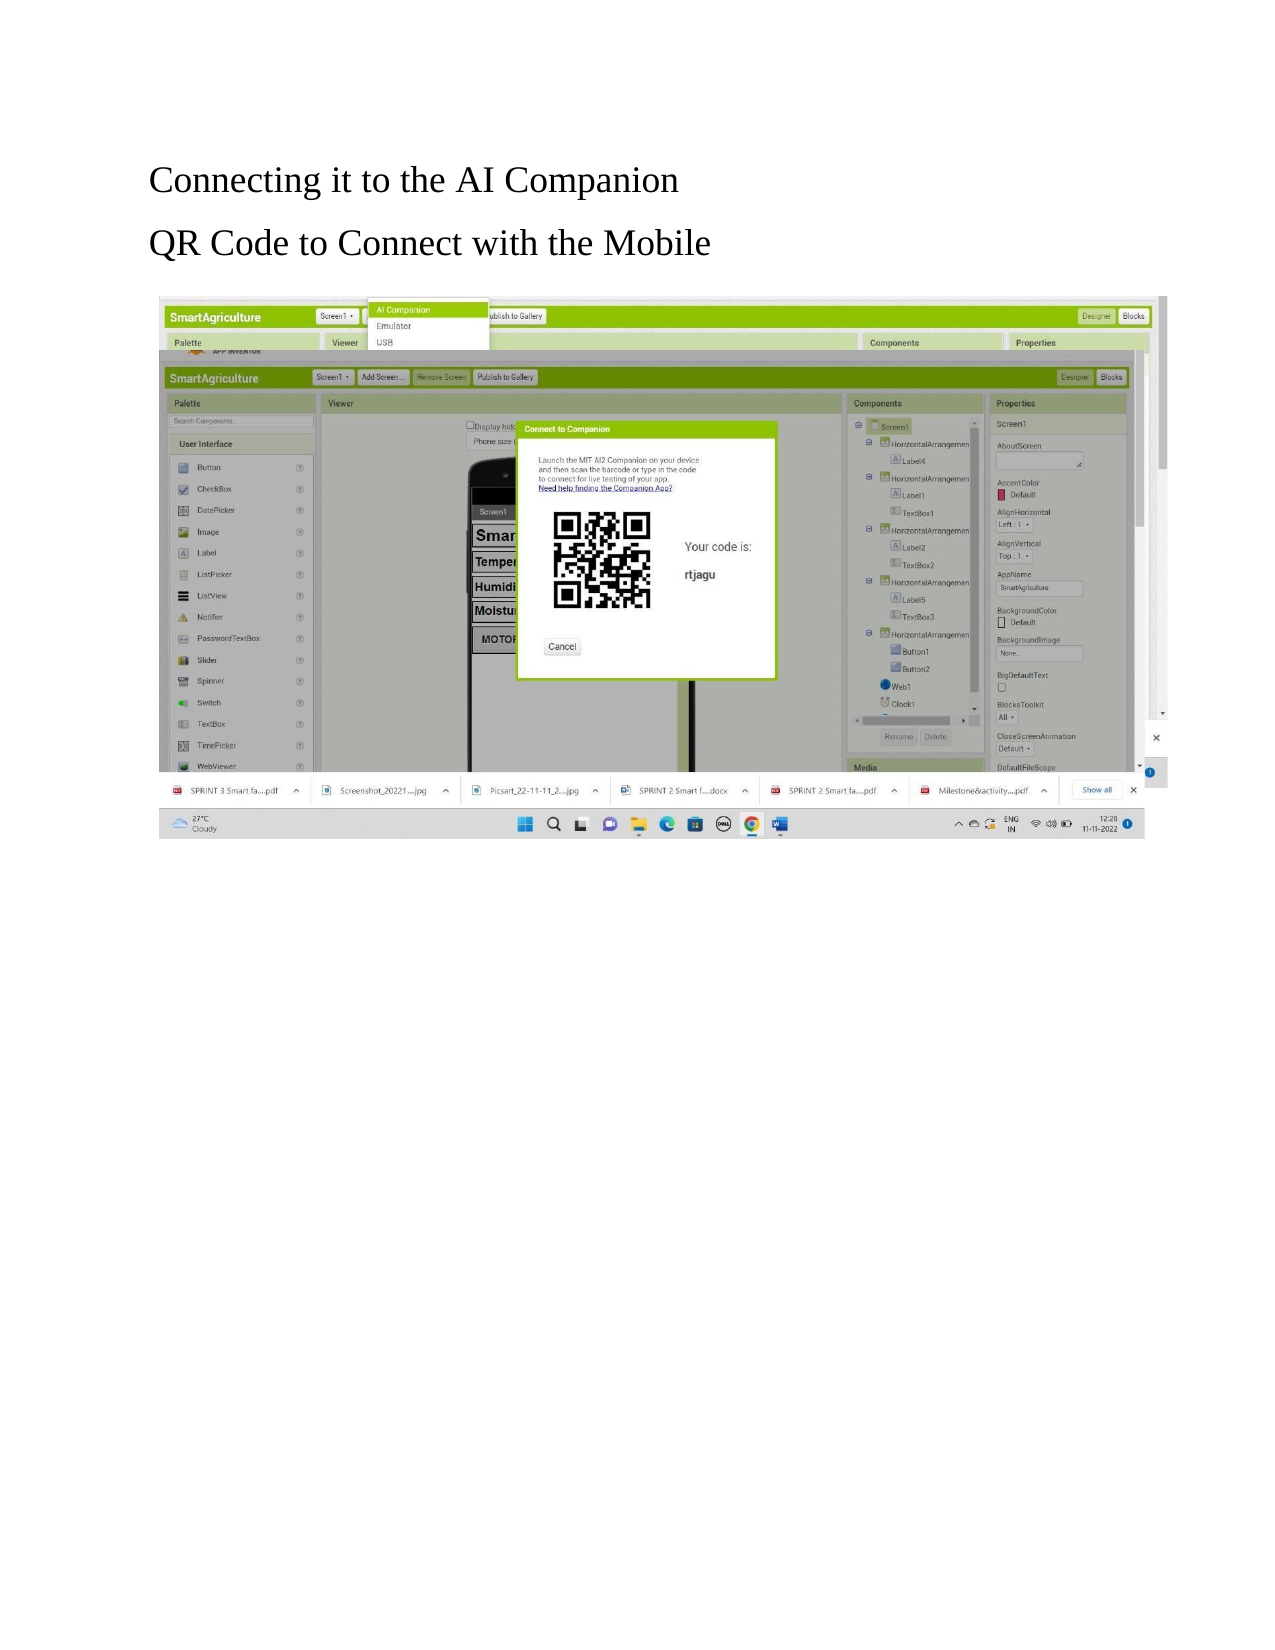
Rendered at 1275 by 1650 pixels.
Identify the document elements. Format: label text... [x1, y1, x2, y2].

text Connecting it to the AI Companion [148, 157, 1267, 200]
text QR Code to Connect with the Mobile [148, 220, 1267, 263]
picture [159, 296, 1168, 839]
